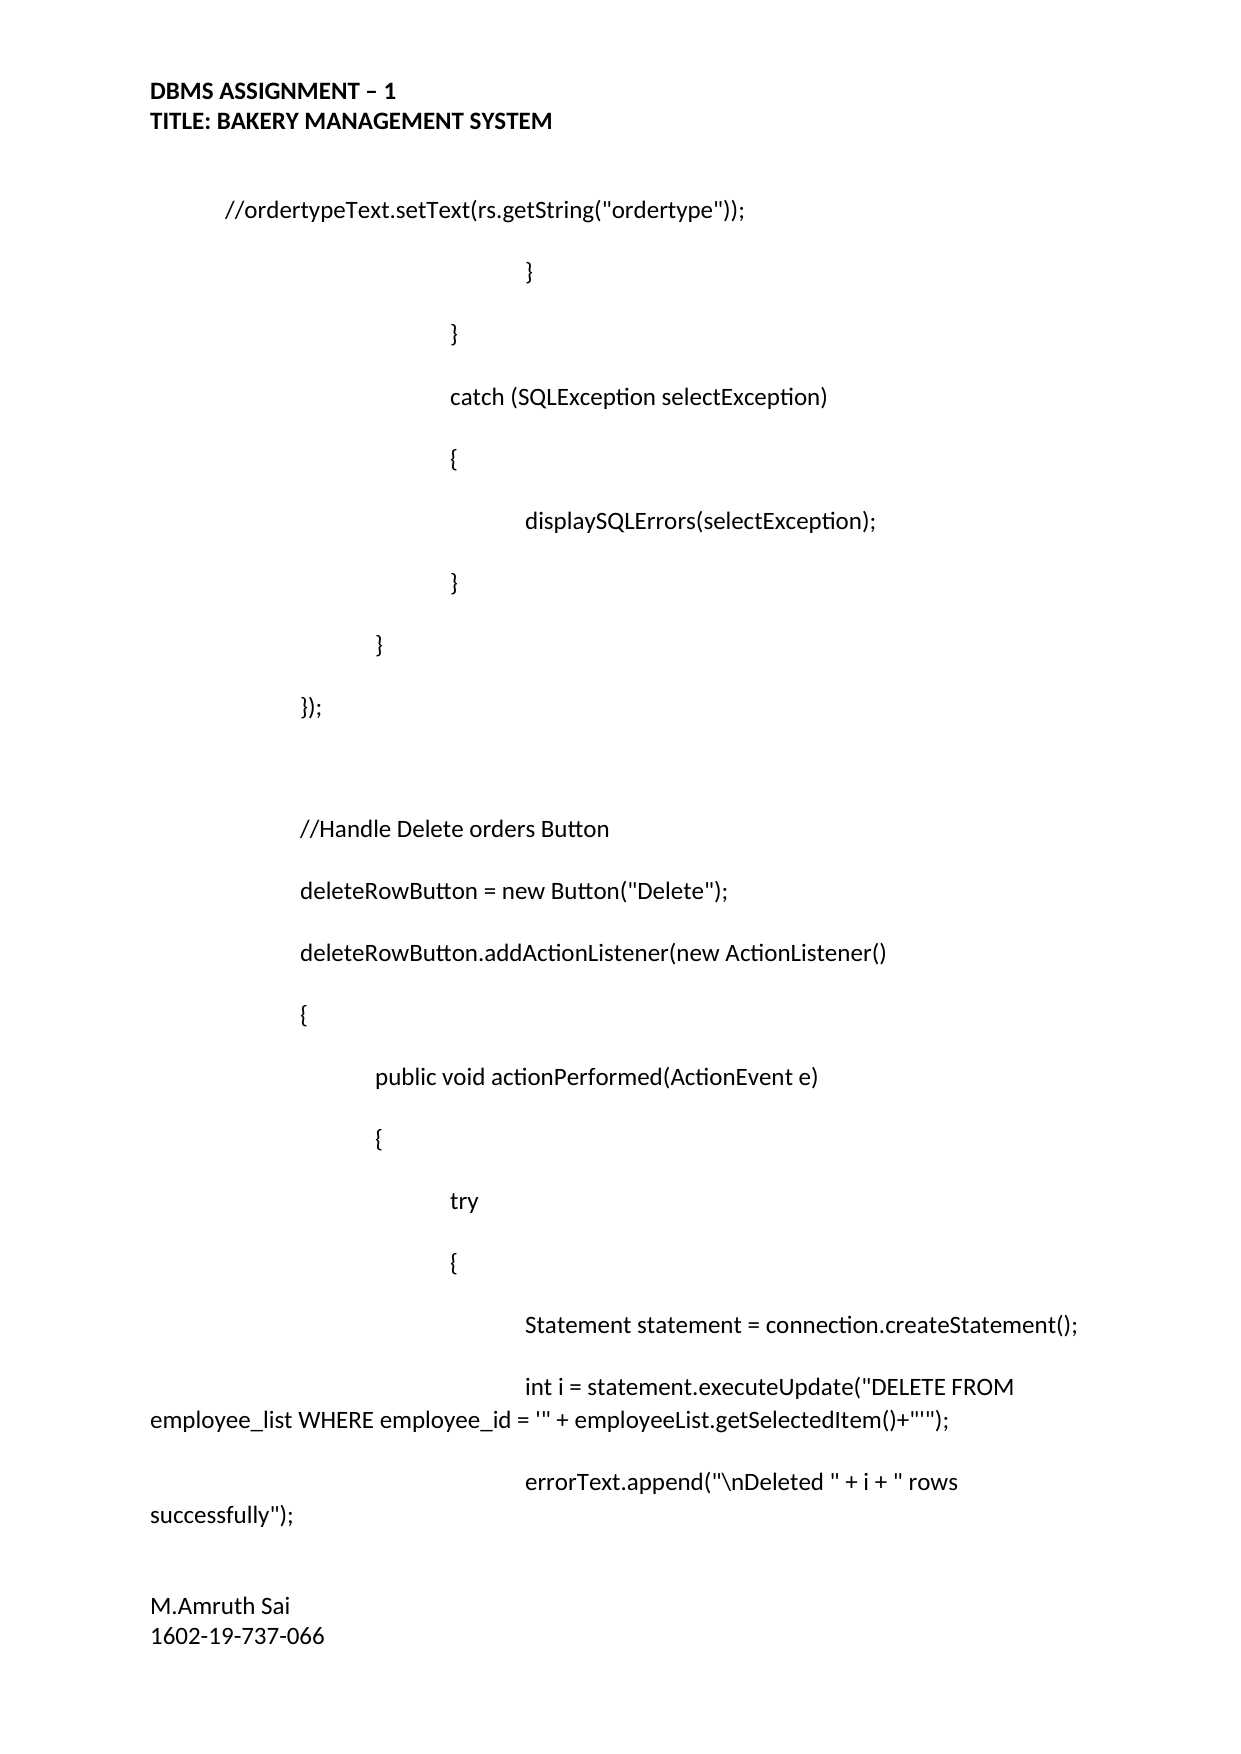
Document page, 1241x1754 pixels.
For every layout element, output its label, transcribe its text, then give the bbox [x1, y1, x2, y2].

text }); [150, 691, 1090, 722]
text //Handle Delete orders Button [150, 813, 1090, 843]
text } [150, 257, 1090, 287]
text int i = statement.executeUpdate("DELETE FROM employee_list WHERE employee_id = '" + employeeList.getSelectedItem()+"'"); [150, 1372, 1090, 1435]
text deleteRowButton = new Button("Delete"); [150, 875, 1090, 905]
text } [150, 629, 1090, 659]
text deleteRowButton.addActionListener(new ActionListener() [150, 937, 1090, 967]
text try [150, 1185, 1090, 1216]
text { [150, 443, 1090, 473]
text //ordertypeText.setText(rs.getString("ordertype")); [150, 164, 1090, 225]
text Statement statement = connection.createStatement(); [150, 1309, 1090, 1340]
text { [150, 999, 1090, 1029]
text { [150, 1247, 1090, 1278]
text catch (SQLException selectException) [150, 381, 1090, 411]
text } [150, 319, 1090, 349]
text displaySQLErrors(selectException); [150, 505, 1090, 535]
text } [150, 567, 1090, 597]
text errorText.append("\nDeleted " + i + " rows successfully"); [150, 1467, 1090, 1530]
text { [150, 1123, 1090, 1154]
text public void actionPerformed(ActionEvent e) [150, 1061, 1090, 1092]
